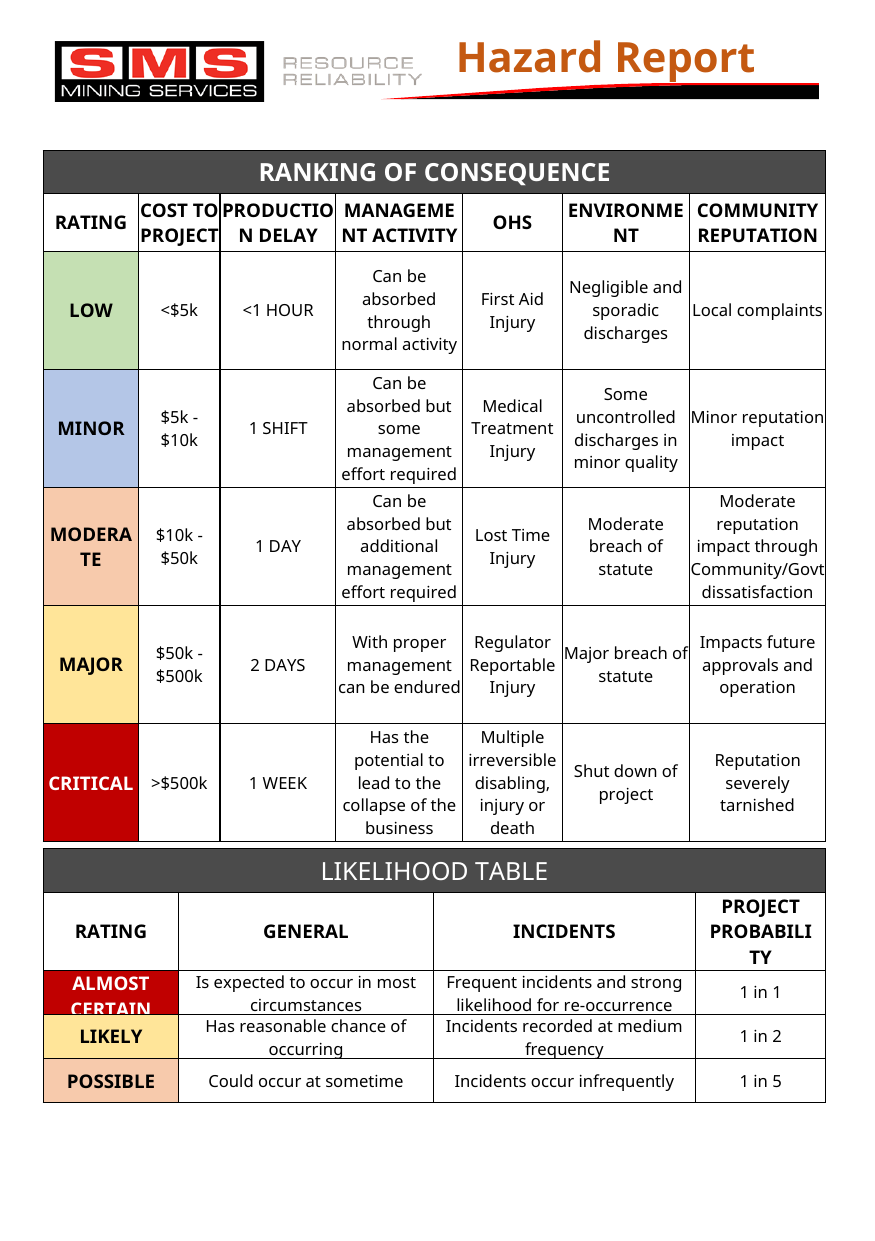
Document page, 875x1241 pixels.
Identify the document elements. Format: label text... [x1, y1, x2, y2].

table_cell Minor [44, 370, 138, 487]
table_cell 1 Day [221, 488, 335, 605]
table_cell 2 Days [221, 606, 335, 723]
table_cell Critical [44, 724, 138, 841]
table_cell Community Reputation [690, 194, 825, 251]
table_cell >$500k [139, 724, 219, 841]
table_cell Has the potential to lead to the collapse of the business [336, 724, 462, 841]
table_cell OHS [463, 194, 562, 251]
table_cell Rating [44, 893, 178, 969]
table_cell Has reasonable chance of occurring [179, 1015, 433, 1058]
table_cell Can be absorbed but some management effort required [336, 370, 462, 487]
table_cell Environment [563, 194, 689, 251]
table_cell Moderate [44, 488, 138, 605]
table_cell Frequent incidents and strong likelihood for re-occurrence [434, 971, 695, 1014]
table_cell Major breach of statute [563, 606, 689, 723]
table_header Ranking of Consequence [44, 151, 825, 193]
table_cell Is expected to occur in most circumstances [179, 971, 433, 1014]
table_cell Project Probability [696, 893, 825, 969]
table_cell <$5k [139, 252, 219, 369]
table_cell Can be absorbed through normal activity [336, 252, 462, 369]
table_cell <1 Hour [221, 252, 335, 369]
table_cell Negligible and sporadic discharges [563, 252, 689, 369]
table_cell Low [44, 252, 138, 369]
table_cell Cost to Project [139, 194, 219, 251]
table_cell Management Activity [336, 194, 462, 251]
table_cell $10k - $50k [139, 488, 219, 605]
table_cell 1 in 2 [696, 1015, 825, 1058]
table_cell Possible [44, 1059, 178, 1102]
table_cell Reputation severely tarnished [690, 724, 825, 841]
table_cell Shut down of project [563, 724, 689, 841]
table_cell Incidents [434, 893, 695, 969]
table_cell Moderate reputation impact through Community/Govt dissatisfaction [690, 488, 825, 605]
table_cell Production Delay [221, 194, 335, 251]
table_cell Impacts future approvals and operation [690, 606, 825, 723]
table_cell Minor reputation impact [690, 370, 825, 487]
picture [54, 41, 422, 102]
table_cell 1 Week [221, 724, 335, 841]
table_cell Likely [44, 1015, 178, 1058]
table_cell Regulator Reportable Injury [463, 606, 562, 723]
table_cell With proper management can be endured [336, 606, 462, 723]
table_cell $50k -$500k [139, 606, 219, 723]
table_cell Can be absorbed but additional management effort required [336, 488, 462, 605]
table_cell Lost Time Injury [463, 488, 562, 605]
table_cell Almost Certain [44, 971, 178, 1014]
table_cell Some uncontrolled discharges in minor quality [563, 370, 689, 487]
table_header Likelihood Table [44, 849, 825, 892]
table_cell Could occur at sometime [179, 1059, 433, 1102]
table_cell Local complaints [690, 252, 825, 369]
table_cell Major [44, 606, 138, 723]
table_cell Moderate breach of statute [563, 488, 689, 605]
table_cell $5k - $10k [139, 370, 219, 487]
table_cell 1 Shift [221, 370, 335, 487]
table_cell 1 in 1 [696, 971, 825, 1014]
table_cell 1 in 5 [696, 1059, 825, 1102]
table_cell Rating [44, 194, 138, 251]
table_cell Multiple irreversible disabling, injury or death [463, 724, 562, 841]
table_cell Incidents recorded at medium frequency [434, 1015, 695, 1058]
table_cell First Aid Injury [463, 252, 562, 369]
table_cell Medical Treatment Injury [463, 370, 562, 487]
table_cell General [179, 893, 433, 969]
table_cell Incidents occur infrequently [434, 1059, 695, 1102]
